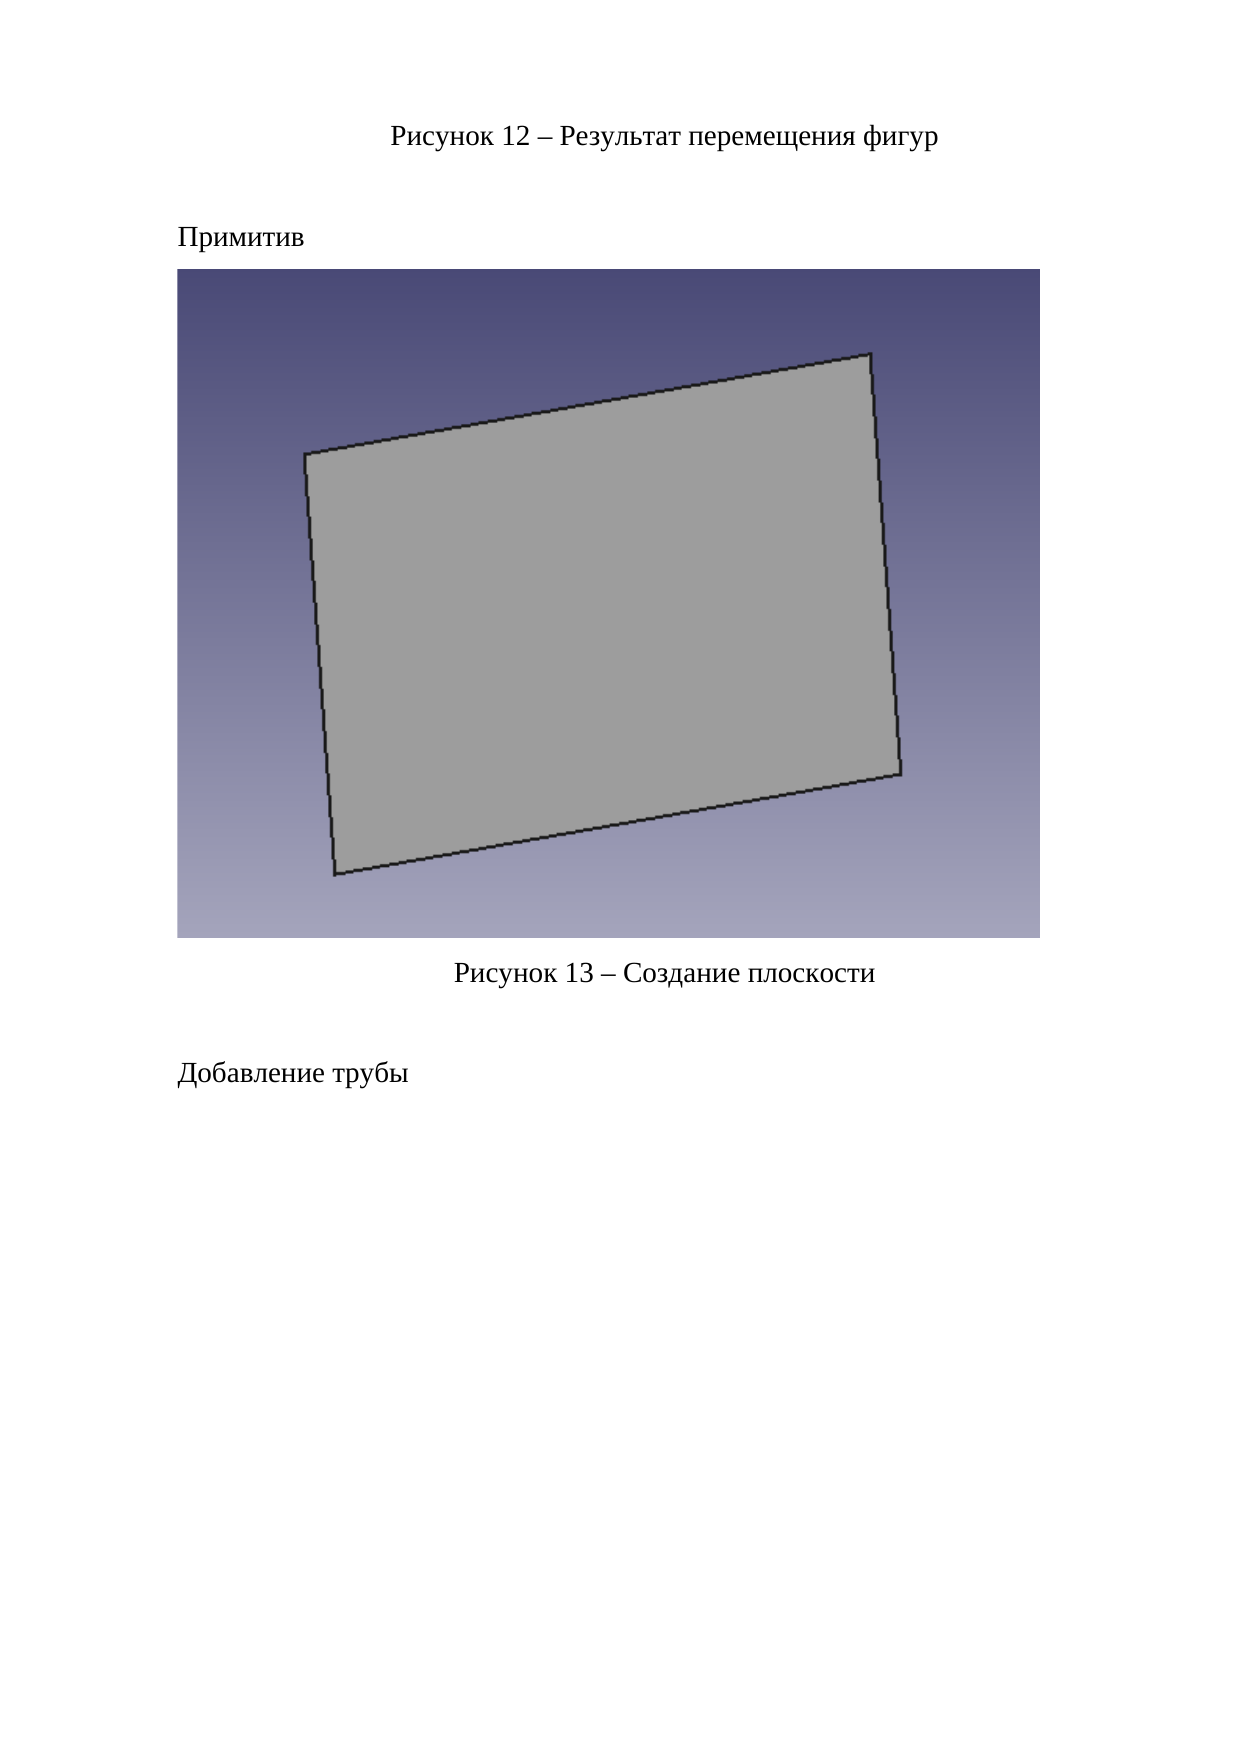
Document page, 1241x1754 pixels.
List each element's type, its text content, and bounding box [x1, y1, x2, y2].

text Рисунок 12 – Результат перемещения фигур [177, 118, 1152, 152]
text Примитив [177, 219, 1152, 252]
text Рисунок 13 – Создание плоскости [177, 955, 1152, 988]
text Добавление трубы [177, 1055, 1152, 1089]
picture [177, 269, 1040, 938]
